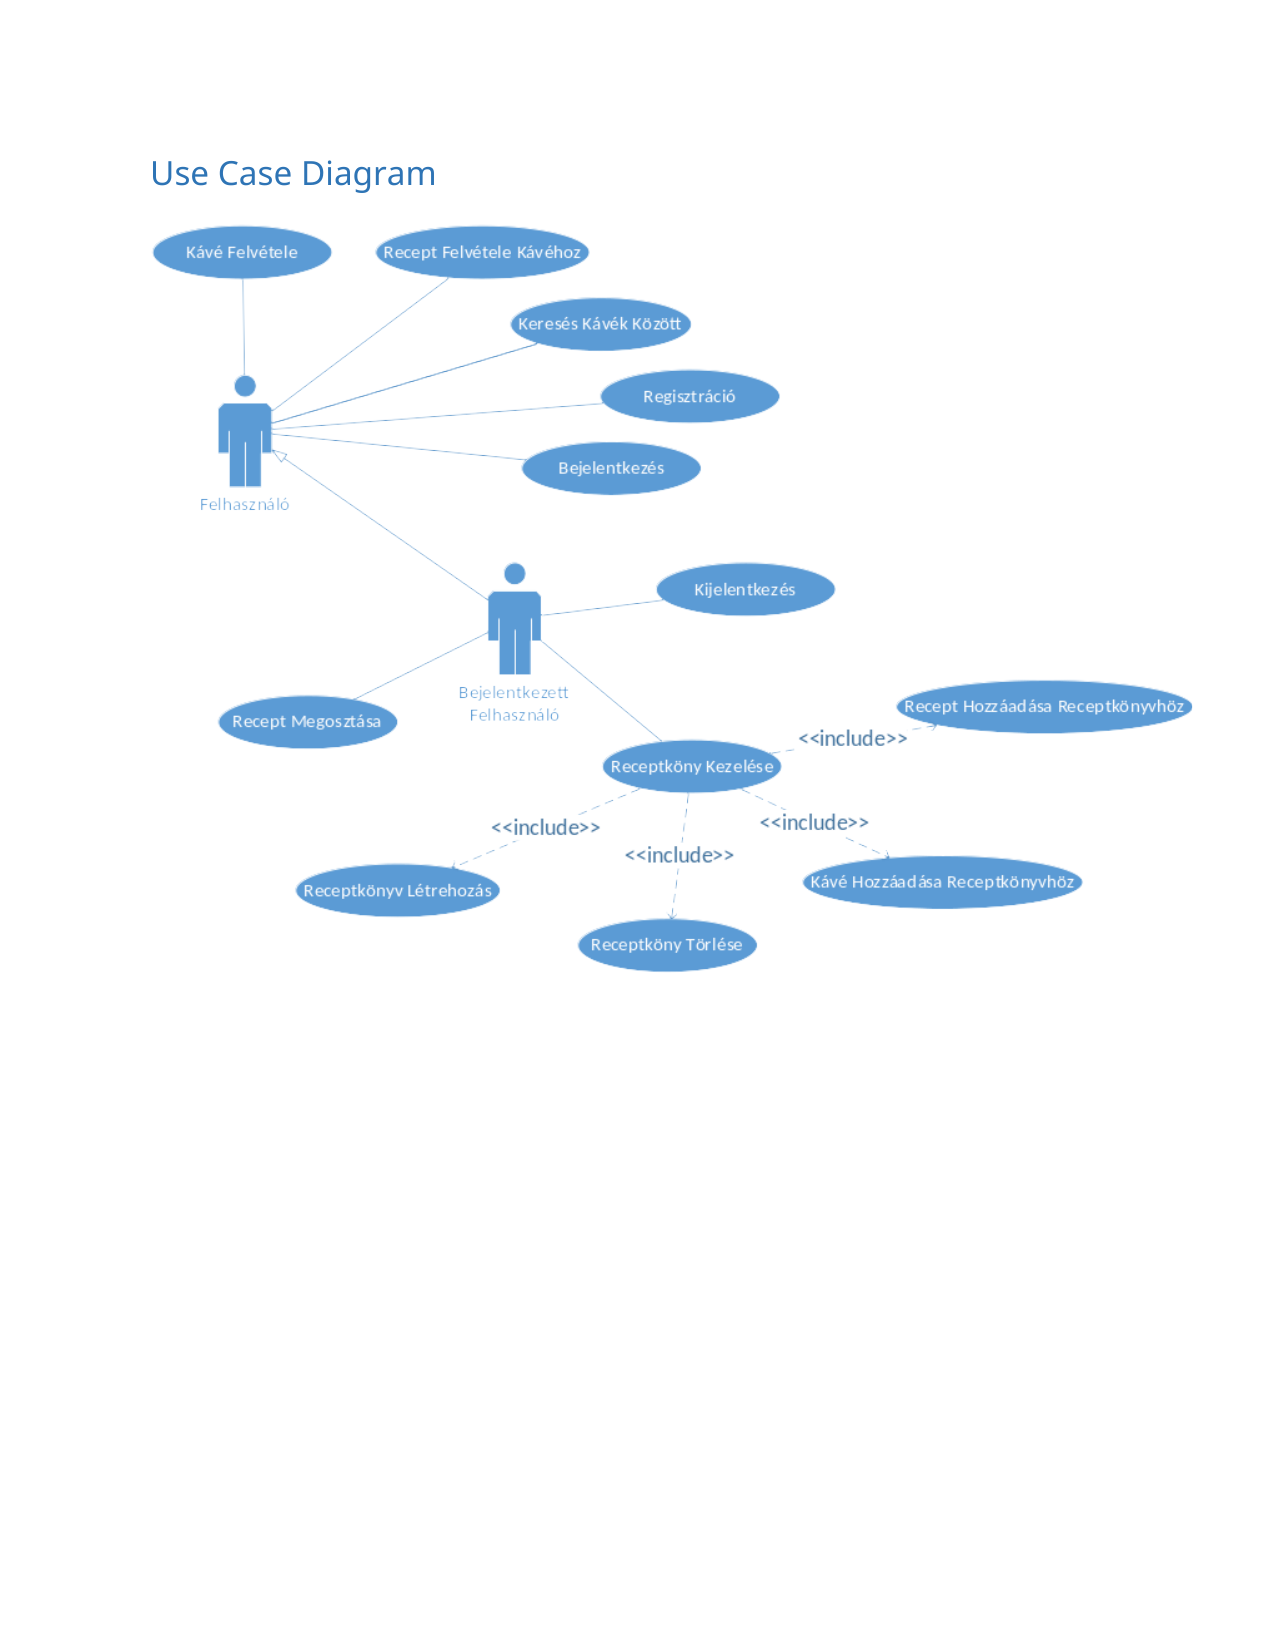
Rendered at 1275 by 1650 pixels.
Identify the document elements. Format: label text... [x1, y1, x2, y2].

subtitle Use Case Diagram [150, 150, 1125, 195]
